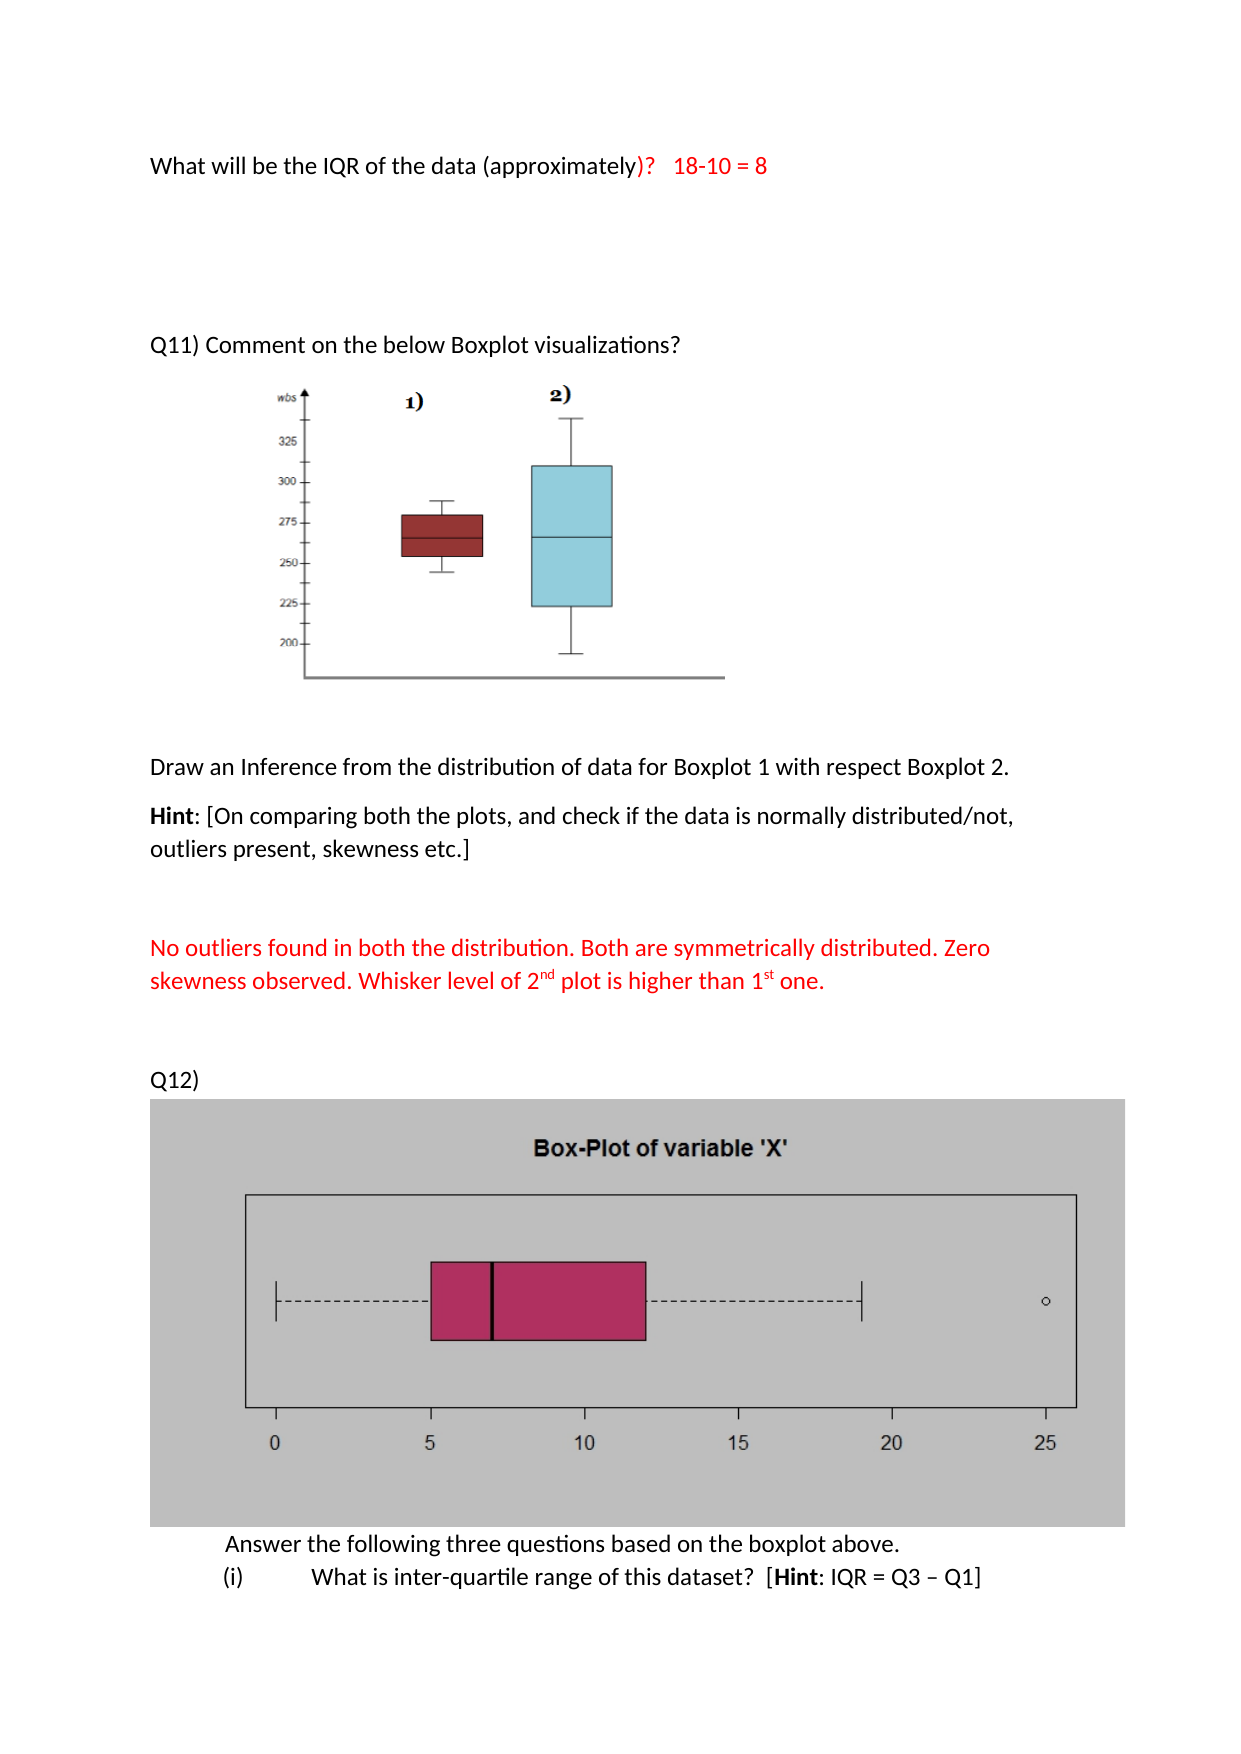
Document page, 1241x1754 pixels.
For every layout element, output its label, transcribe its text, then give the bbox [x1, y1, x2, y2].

text Q12) [150, 1065, 1090, 1095]
text What will be the IQR of the data (approximately)? 18-10 = 8 [150, 150, 1090, 211]
text Q11) Comment on the below Boxplot visualizations? [150, 329, 1090, 359]
text Hint: [On comparing both the plots, and check if the data is normally distributed/not, outliers present, skewness etc.] [150, 801, 1090, 864]
list What is inter-quartile range of this dataset? [Hint: IQR = Q3 – Q1] [222, 1561, 1090, 1592]
list Answer the following three questions based on the boxplot above. [225, 1528, 1090, 1559]
picture [150, 1099, 1125, 1527]
text No outliers found in both the distribution. Both are symmetrically distributed. Zero skewness observed. Whisker level of 2nd plot is higher than 1st one. [150, 933, 1090, 996]
picture [150, 378, 728, 732]
text Draw an Inference from the distribution of data for Boxplot 1 with respect Boxplot 2. [150, 751, 1090, 781]
